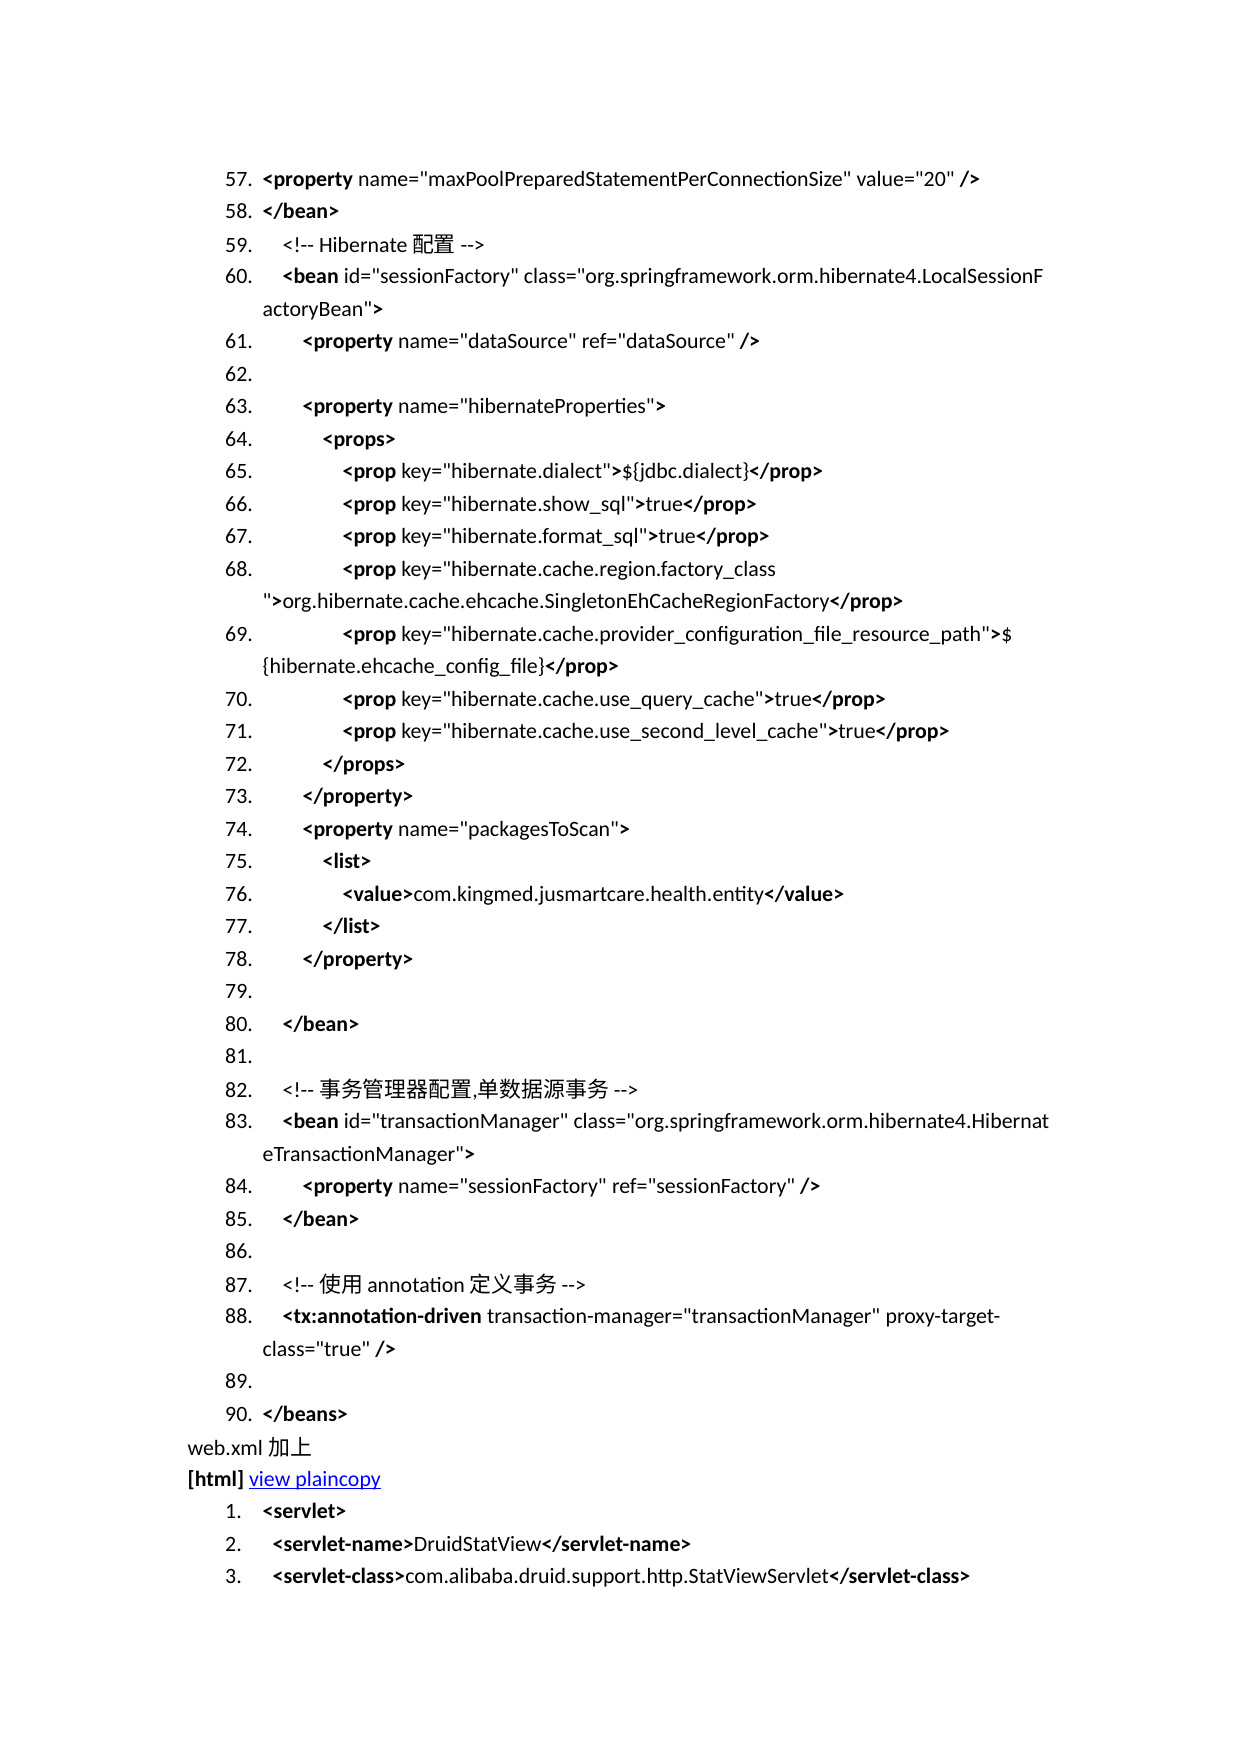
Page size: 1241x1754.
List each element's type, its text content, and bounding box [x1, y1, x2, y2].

list <property name="maxPoolPreparedStatementPerConnectionSize" value="20" /> [225, 162, 1053, 194]
list </bean> [225, 1202, 1053, 1234]
list </props> [225, 747, 1053, 779]
list <props> [225, 422, 1053, 454]
list <bean id="sessionFactory" class="org.springframework.orm.hibernate4.LocalSessionFactoryBean"> [225, 259, 1053, 324]
list </property> [225, 942, 1053, 974]
list <value>com.kingmed.jusmartcare.health.entity</value> [225, 877, 1053, 909]
text [html] view plaincopy [187, 1462, 1053, 1494]
list <prop key="hibernate.cache.provider_configuration_file_resource_path">${hibernate.ehcache_config_file}</prop> [225, 617, 1053, 682]
list </bean> [225, 1007, 1053, 1039]
list </list> [225, 909, 1053, 942]
list <!-- 事务管理器配置,单数据源事务 --> [225, 1072, 1053, 1104]
list <property name="hibernateProperties"> [225, 389, 1053, 422]
list </bean> [225, 194, 1053, 227]
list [225, 1527, 1053, 1559]
list <prop key="hibernate.cache.use_second_level_cache">true</prop> [225, 714, 1053, 747]
list <bean id="transactionManager" class="org.springframework.orm.hibernate4.HibernateTransactionManager"> [225, 1104, 1053, 1169]
list <prop key="hibernate.cache.use_query_cache">true</prop> [225, 682, 1053, 714]
list <servlet> [225, 1494, 1053, 1527]
list <property name="packagesToScan"> [225, 812, 1053, 844]
list <prop key="hibernate.dialect">${jdbc.dialect}</prop> [225, 454, 1053, 487]
list <property name="sessionFactory" ref="sessionFactory" /> [225, 1169, 1053, 1202]
list <prop key="hibernate.cache.region.factory_class">org.hibernate.cache.ehcache.SingletonEhCacheRegionFactory</prop> [225, 552, 1053, 617]
list <prop key="hibernate.show_sql">true</prop> [225, 487, 1053, 519]
list </beans> [225, 1397, 1053, 1429]
list <!-- Hibernate配置 --> [225, 227, 1053, 259]
list <tx:annotation-driven transaction-manager="transactionManager" proxy-target-class="true" /> [225, 1299, 1053, 1364]
list <list> [225, 844, 1053, 877]
list </property> [225, 779, 1053, 812]
list <property name="dataSource" ref="dataSource" /> [225, 324, 1053, 357]
list <!-- 使用annotation定义事务 --> [225, 1267, 1053, 1299]
list <prop key="hibernate.format_sql">true</prop> [225, 519, 1053, 552]
list <servlet-class>com.alibaba.druid.support.http.StatViewServlet</servlet-class> [225, 1559, 1053, 1592]
text web.xml 加上 [187, 1429, 1053, 1462]
